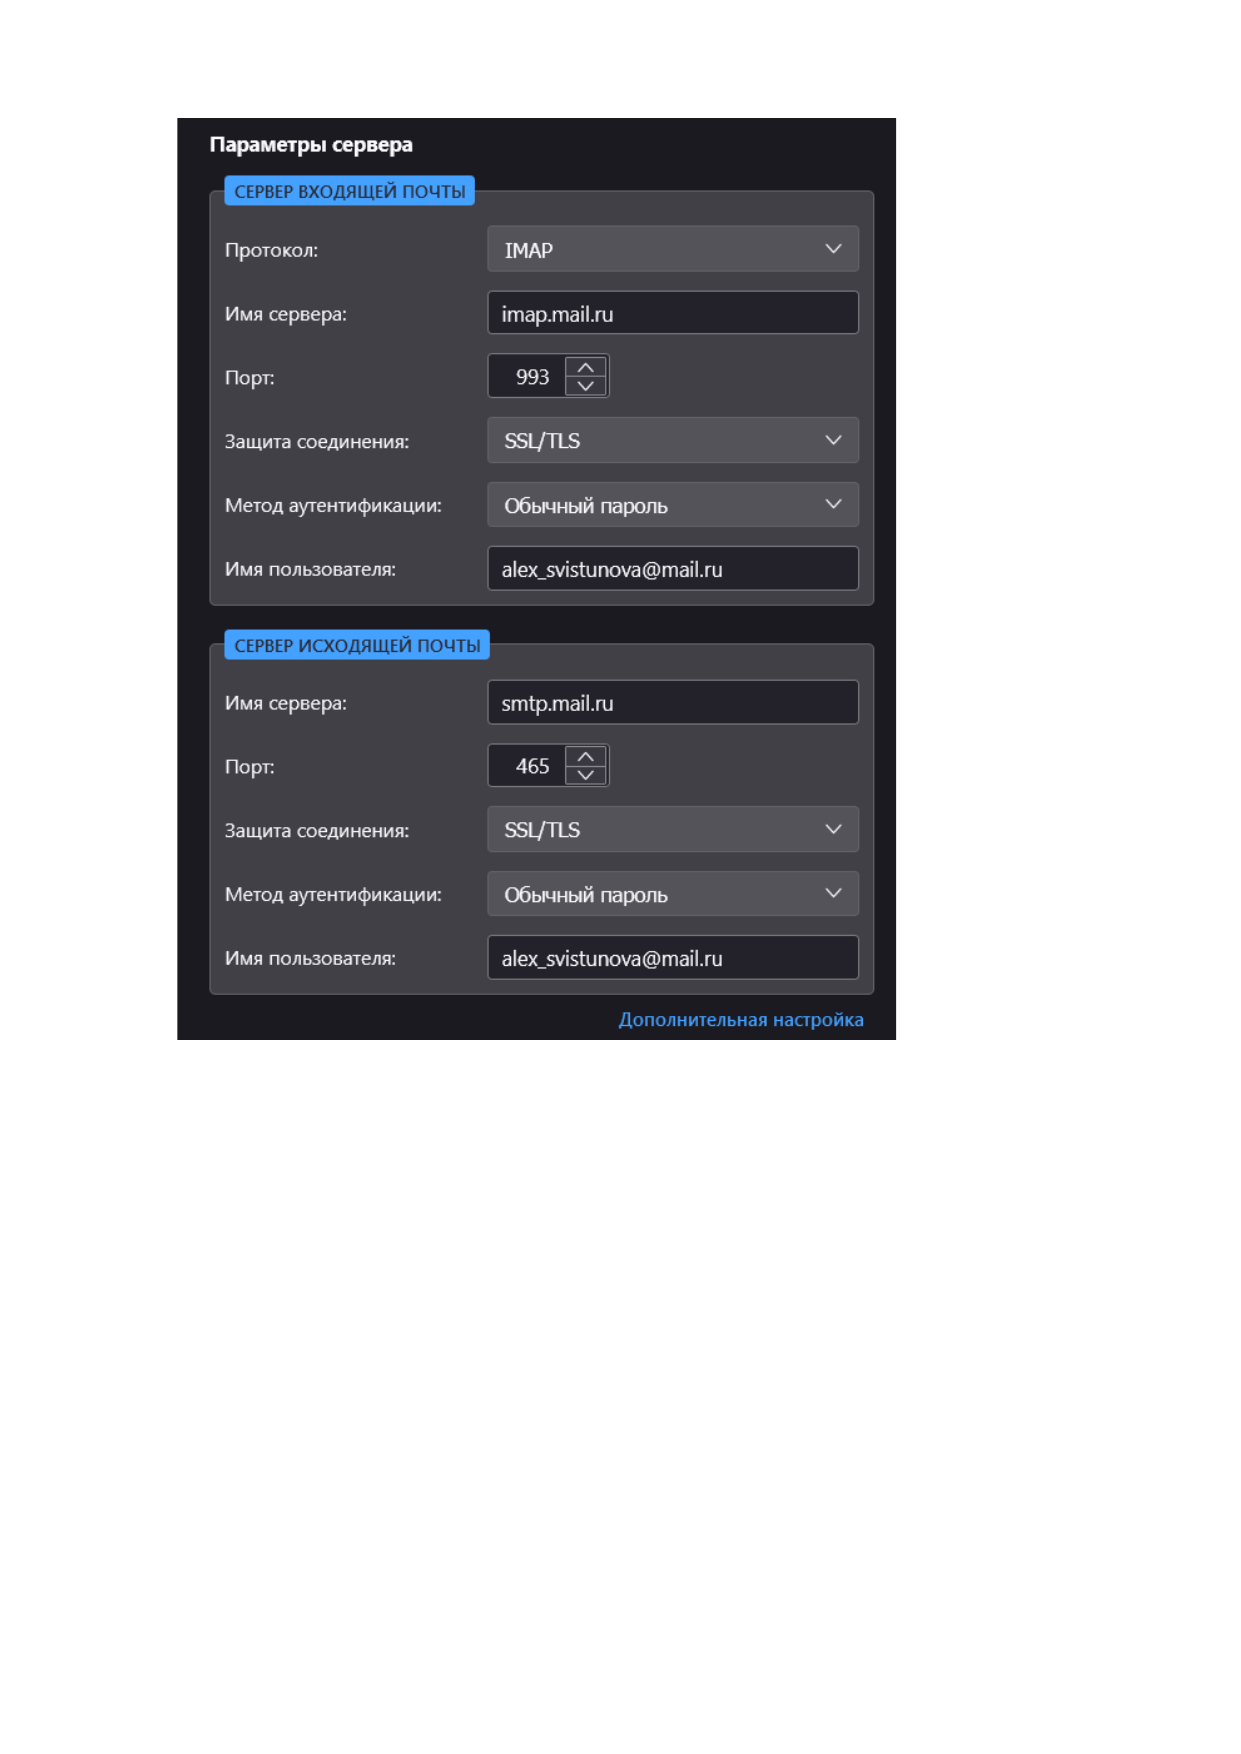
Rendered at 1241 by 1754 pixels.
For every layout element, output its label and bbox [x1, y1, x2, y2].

picture [177, 118, 897, 1040]
